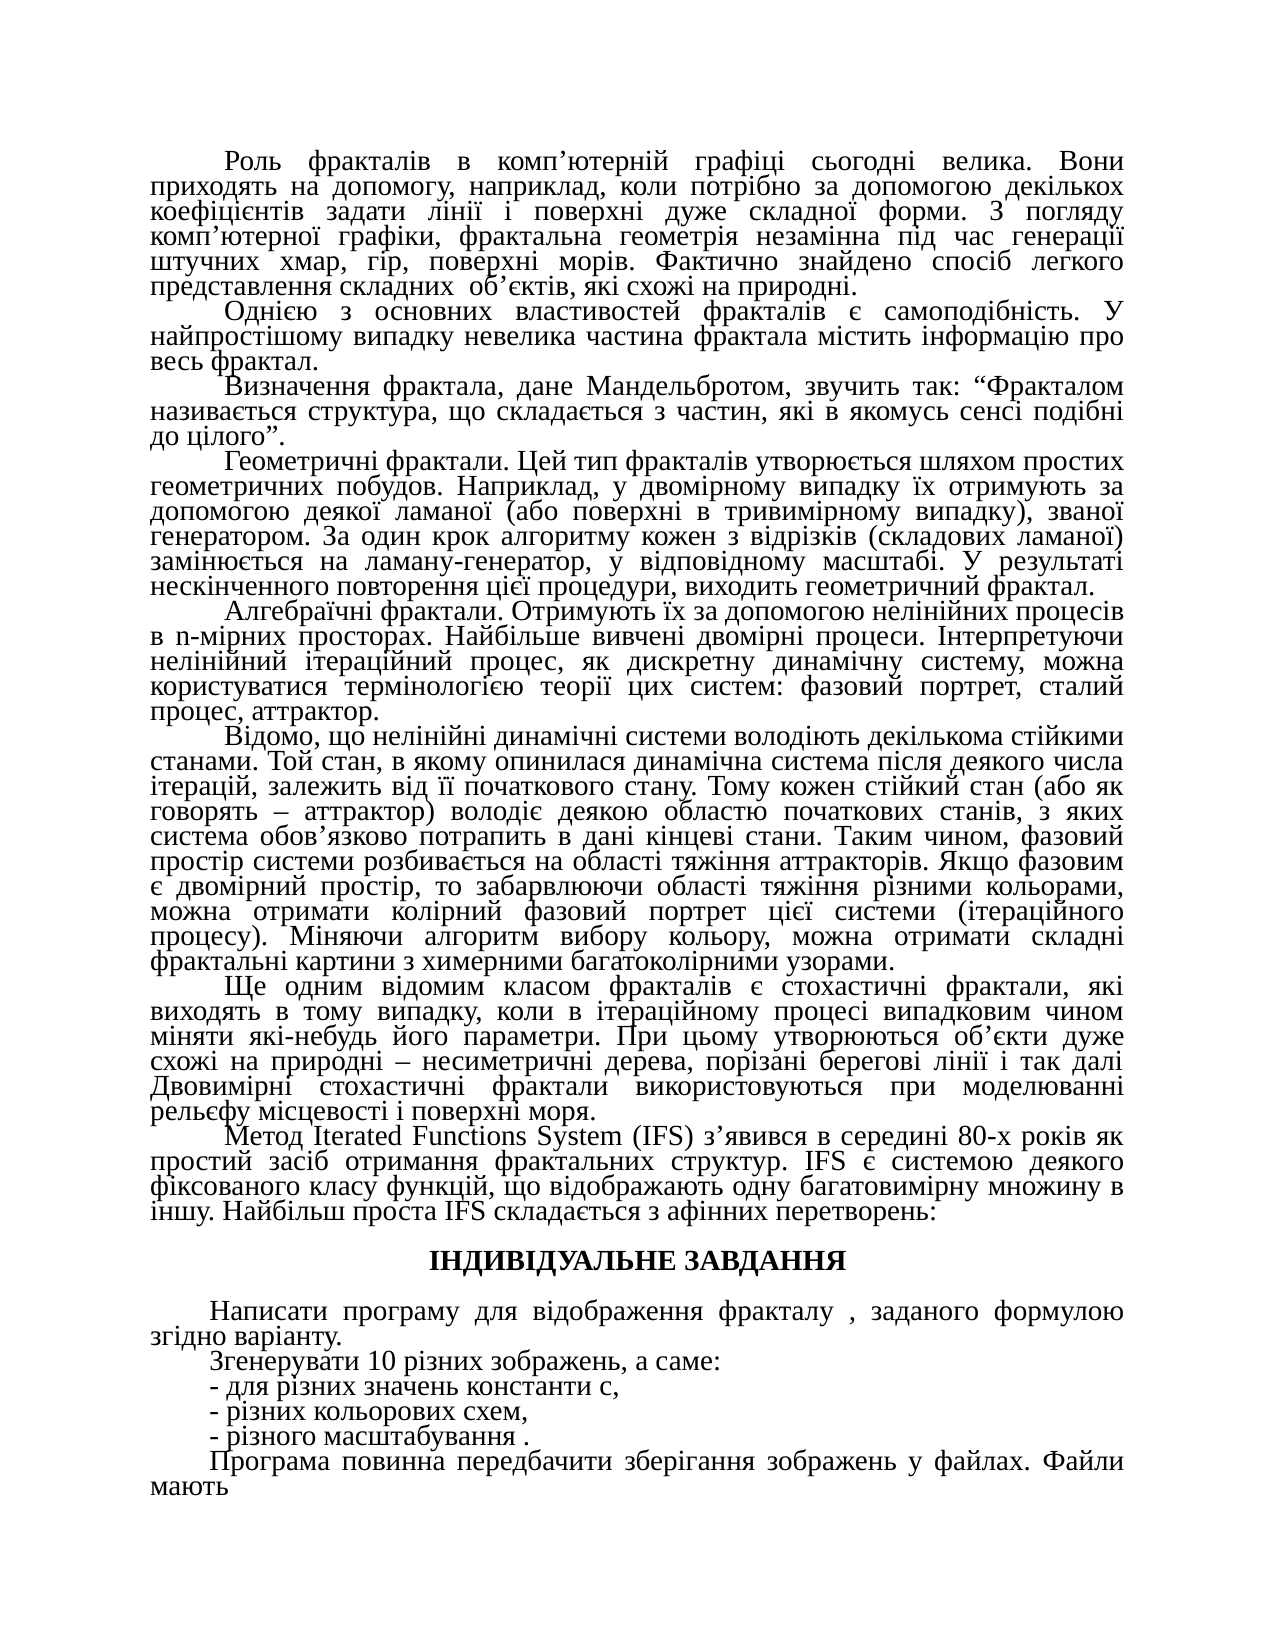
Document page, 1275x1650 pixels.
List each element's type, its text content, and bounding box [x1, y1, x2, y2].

text - різного масштабування . [150, 1425, 1125, 1450]
text Метод Iterated Functions System (IFS) з’явився в середині 80-х років як простий засіб отримання фрактальних структур. IFS є системою деякого фіксованого класу функцій, що відображають одну багатовимірну множину в іншу. Найбільш проста IFS складається з афінних перетворень: [150, 1125, 1125, 1225]
text ІНДИВІДУАЛЬНЕ ЗАВДАННЯ [150, 1250, 1125, 1275]
text Однією з основних властивостей фракталів є самоподібність. У найпростішому випадку невелика частина фрактала містить інформацію про весь фрактал. [150, 300, 1125, 375]
text Роль фракталів в комп’ютерній графіці сьогодні велика. Вони приходять на допомогу, наприклад, коли потрібно за допомогою декількох коефіцієнтів задати лінії і поверхні дуже складної форми. З погляду комп’ютерної графіки, фрактальна геометрія незамінна під час генерації штучних хмар, гір, поверхні морів. Фактично знайдено спосіб легкого представлення складних об’єктів, які схожі на природні. [150, 150, 1125, 300]
text Ще одним відомим класом фракталів є стохастичні фрактали, які виходять в тому випадку, коли в ітераційному процесі випадковим чином міняти які-небудь його параметри. При цьому утворюються об’єкти дуже схожі на природні – несиметричні дерева, порізані берегові лінії і так далі Двовимірні стохастичні фрактали використовуються при моделюванні рельєфу місцевості і поверхні моря. [150, 975, 1125, 1125]
text Геометричні фрактали. Цей тип фракталів утворюється шляхом простих геометричних побудов. Наприклад, у двомірному випадку їх отримують за допомогою деякої ламаної (або поверхні в тривимірному випадку), званої генератором. За один крок алгоритму кожен з відрізків (складових ламаної) замінюється на ламану-генератор, у відповідному масштабі. У результаті нескінченного повторення цієї процедури, виходить геометричний фрактал. [150, 450, 1125, 600]
text Згенерувати 10 різних зображень, а саме: [150, 1350, 1125, 1375]
text Алгебраїчні фрактали. Отримують їх за допомогою нелінійних процесів в n-мірних просторах. Найбільше вивчені двомірні процеси. Інтерпретуючи нелінійний ітераційний процес, як дискретну динамічну систему, можна користуватися термінологією теорії цих систем: фазовий портрет, сталий процес, аттрактор. [150, 600, 1125, 725]
text Відомо, що нелінійні динамічні системи володіють декількома стійкими станами. Той стан, в якому опинилася динамічна система після деякого числа ітерацій, залежить від її початкового стану. Тому кожен стійкий стан (або як говорять – аттрактор) володіє деякою областю початкових станів, з яких система обов’язково потрапить в дані кінцеві стани. Таким чином, фазовий простір системи розбивається на області тяжіння аттракторів. Якщо фазовим є двомірний простір, то забарвлюючи області тяжіння різними кольорами, можна отримати колірний фазовий портрет цієї системи (ітераційного процесу). Міняючи алгоритм вибору кольору, можна отримати складні фрактальні картини з химерними багатоколірними узорами. [150, 725, 1125, 975]
text Програма повинна передбачити зберігання зображень у файлах. Файли мають [150, 1450, 1125, 1500]
text Визначення фрактала, дане Мандельбротом, звучить так: “Фракталом називається структура, що складається з частин, які в якомусь сенсі подібні до цілого”. [150, 375, 1125, 450]
text - різних кольорових схем, [150, 1400, 1125, 1425]
text - для різних значень константи с, [150, 1375, 1125, 1400]
text Написати програму для відображення фракталу , заданого формулою згідно варіанту. [150, 1300, 1125, 1350]
